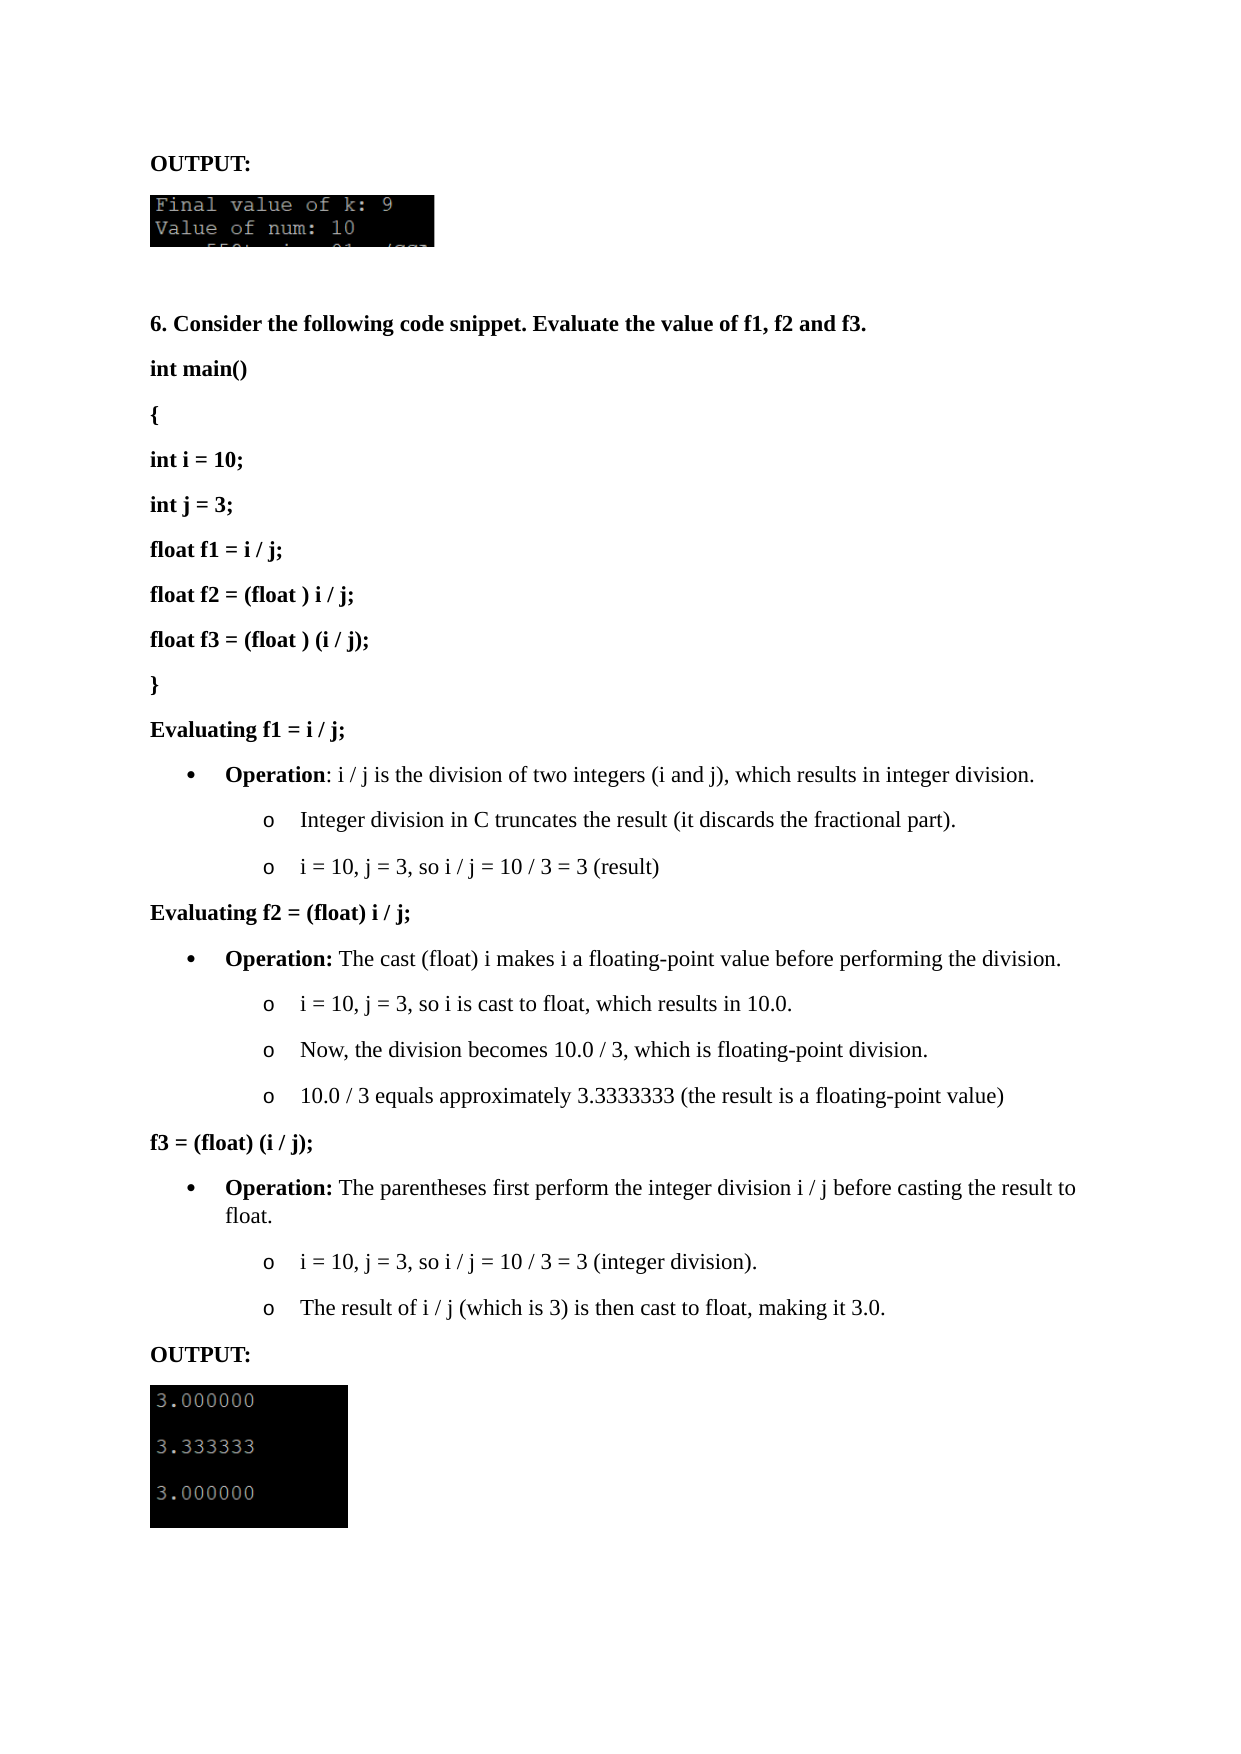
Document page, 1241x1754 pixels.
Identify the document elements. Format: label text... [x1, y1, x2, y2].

text float f3 = (float ) (i / j); [150, 626, 1090, 652]
text 6. Consider the following code snippet. Evaluate the value of f1, f2 and f3. [150, 310, 1090, 337]
text int j = 3; [150, 491, 1090, 517]
picture [150, 1385, 348, 1528]
text int i = 10; [150, 446, 1090, 472]
text Evaluating f1 = i / j; [150, 716, 1090, 743]
list i = 10, j = 3, so i / j = 10 / 3 = 3 (integer division). [262, 1248, 1090, 1275]
list The result of i / j (which is 3) is then cast to float, making it 3.0. [262, 1294, 1090, 1322]
text f3 = (float) (i / j); [150, 1129, 1090, 1155]
list Now, the division becomes 10.0 / 3, which is floating-point division. [262, 1036, 1090, 1064]
text float f2 = (float ) i / j; [150, 581, 1090, 607]
text } [150, 671, 1090, 698]
text float f1 = i / j; [150, 536, 1090, 562]
list Operation: The cast (float) i makes i a floating-point value before performing the division. [187, 944, 1090, 971]
text { [150, 401, 1090, 427]
list i = 10, j = 3, so i is cast to float, which results in 10.0. [262, 990, 1090, 1017]
list Operation: The parentheses first perform the integer division i / j before casting the result to float. [187, 1174, 1090, 1229]
text int main() [150, 356, 1090, 382]
list i = 10, j = 3, so i / j = 10 / 3 = 3 (result) [262, 853, 1090, 881]
text OUTPUT: [150, 150, 1090, 176]
list Integer division in C truncates the result (it discards the fractional part). [262, 807, 1090, 834]
list 10.0 / 3 equals approximately 3.3333333 (the result is a floating-point value) [262, 1083, 1090, 1110]
text Evaluating f2 = (float) i / j; [150, 899, 1090, 926]
text OUTPUT: [150, 1341, 1090, 1367]
list Operation: i / j is the division of two integers (i and j), which results in integer division. [187, 761, 1090, 788]
picture [150, 195, 435, 247]
